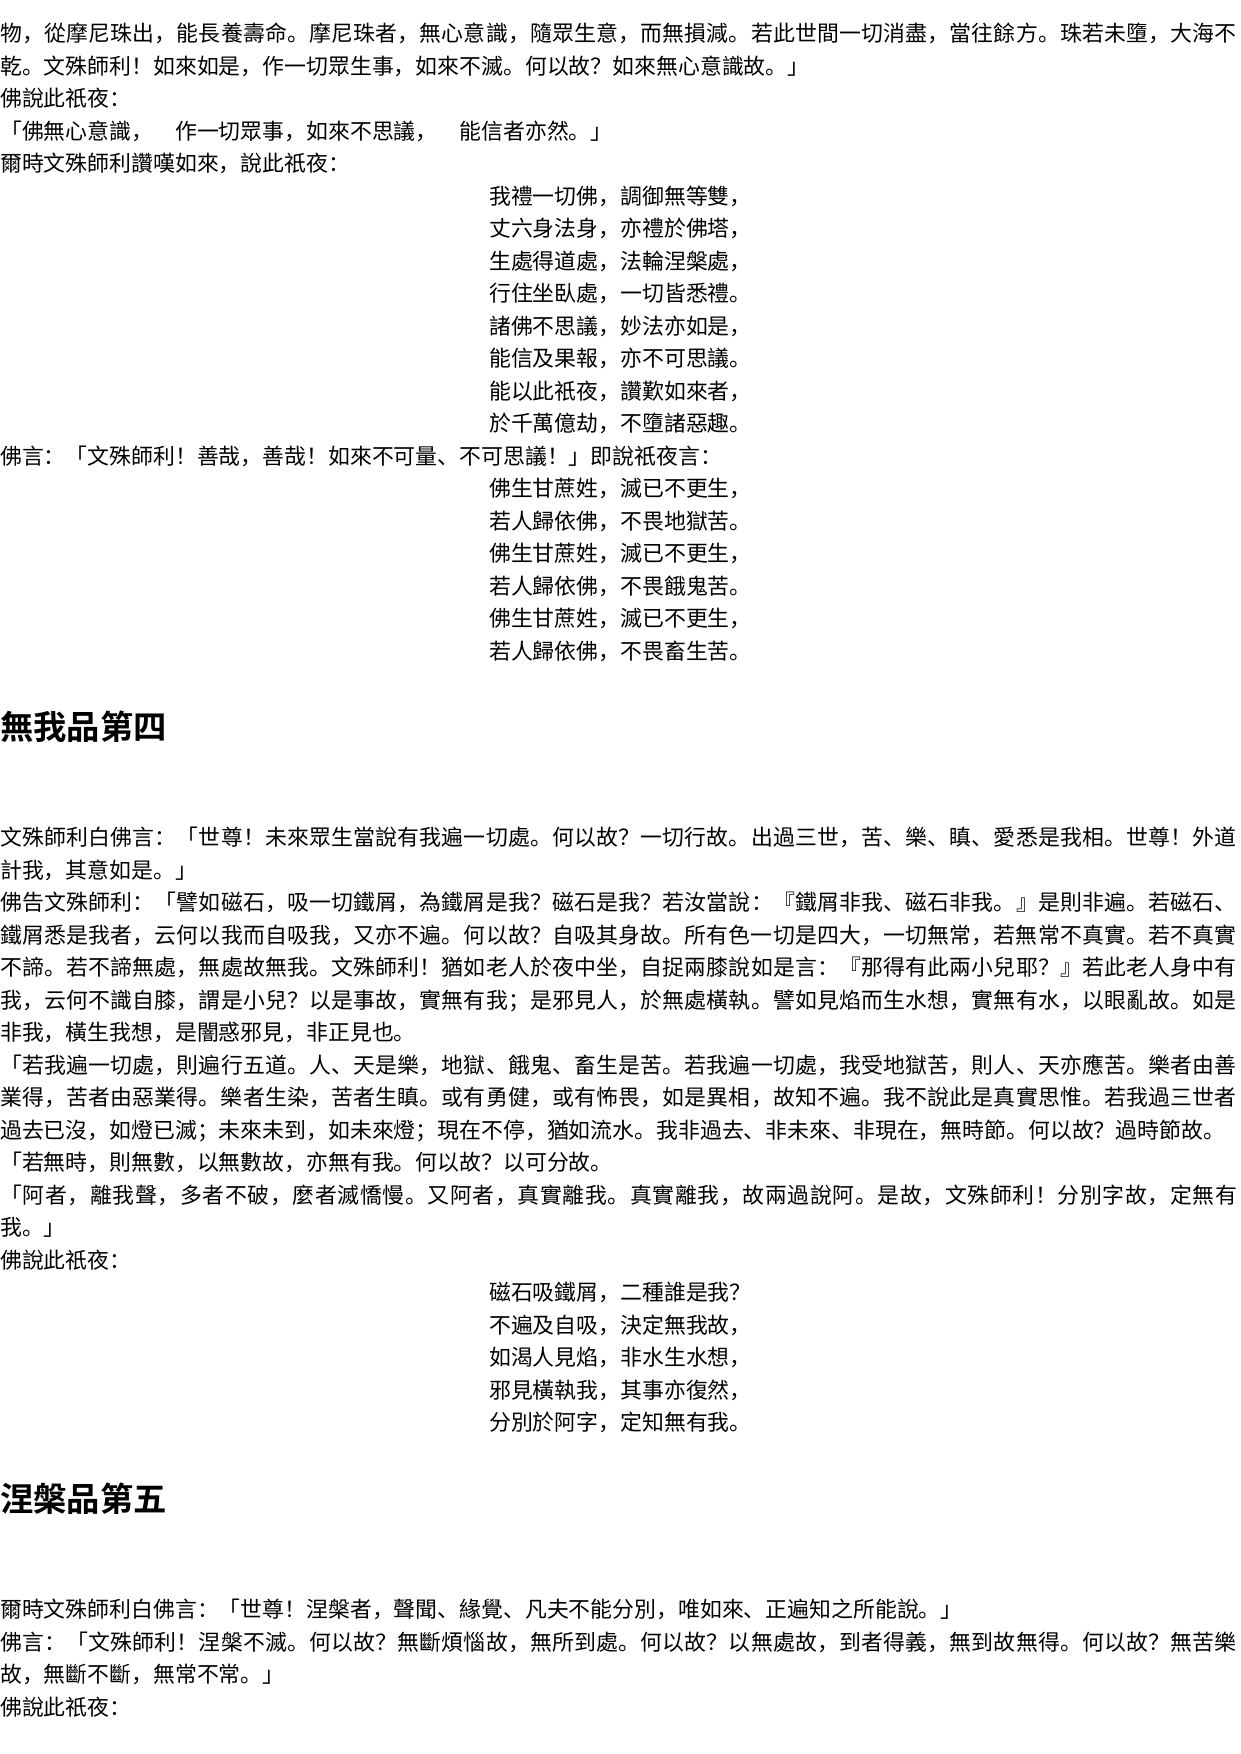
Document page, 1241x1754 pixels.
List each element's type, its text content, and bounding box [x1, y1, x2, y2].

text 行住坐臥處，一切皆悉禮。 [0, 276, 1240, 308]
text 爾時文殊師利白佛言：「世尊！涅槃者，聲聞、緣覺、凡夫不能分別，唯如來、正遍知之所能說。」 [0, 1592, 1240, 1624]
text 「佛無心意識， 作一切眾事，如來不思議， 能信者亦然。」 [0, 113, 1240, 146]
text 佛說此祇夜： [0, 1242, 1240, 1275]
text 丈六身法身，亦禮於佛塔， [0, 211, 1240, 243]
text 文殊師利白佛言：「世尊！未來眾生當說有我遍一切處。何以故？一切行故。出過三世，苦、樂、瞋、愛悉是我相。世尊！外道計我，其意如是。」 [0, 820, 1240, 885]
text 若人歸依佛，不畏地獄苦。 [0, 503, 1240, 536]
subtitle 涅槃品第五 [0, 1464, 1240, 1529]
text 佛言：「文殊師利！涅槃不滅。何以故？無斷煩惱故，無所到處。何以故？以無處故，到者得義，無到故無得。何以故？無苦樂故，無斷不斷，無常不常。」 [0, 1624, 1240, 1689]
text 佛說此祇夜： [0, 1689, 1240, 1722]
text 若人歸依佛，不畏畜生苦。 [0, 633, 1240, 666]
text 邪見橫執我，其事亦復然， [0, 1372, 1240, 1405]
text 能以此祇夜，讚歎如來者， [0, 373, 1240, 406]
text 「若無時，則無數，以無數故，亦無有我。何以故？以可分故。 [0, 1145, 1240, 1177]
text 佛說此祇夜： [0, 81, 1240, 113]
text 諸佛不思議，妙法亦如是， [0, 308, 1240, 341]
text 若人歸依佛，不畏餓鬼苦。 [0, 568, 1240, 601]
text 磁石吸鐵屑，二種誰是我？ [0, 1275, 1240, 1307]
text 不遍及自吸，決定無我故， [0, 1307, 1240, 1340]
text 於千萬億劫，不墮諸惡趣。 [0, 406, 1240, 438]
text 「若我遍一切處，則遍行五道。人、天是樂，地獄、餓鬼、畜生是苦。若我遍一切處，我受地獄苦，則人、天亦應苦。樂者由善業得，苦者由惡業得。樂者生染，苦者生瞋。或有勇健，或有怖畏，如是異相，故知不遍。我不說此是真實思惟。若我過三世者，過去已沒，如燈已滅；未來未到，如未來燈；現在不停，猶如流水。我非過去、非未來、非現在，無時節。何以故？過時節故。 [0, 1047, 1240, 1145]
text 佛告文殊師利：「譬如磁石，吸一切鐵屑，為鐵屑是我？磁石是我？若汝當說：『鐵屑非我、磁石非我。』是則非遍。若磁石、鐵屑悉是我者，云何以我而自吸我，又亦不遍。何以故？自吸其身故。所有色一切是四大，一切無常，若無常不真實。若不真實、不諦。若不諦無處，無處故無我。文殊師利！猶如老人於夜中坐，自捉兩膝說如是言：『那得有此兩小兒耶？』若此老人身中有我，云何不識自膝，謂是小兒？以是事故，實無有我；是邪見人，於無處橫執。譬如見焰而生水想，實無有水，以眼亂故。如是非我，橫生我想，是闇惑邪見，非正見也。 [0, 885, 1240, 1047]
subtitle 無我品第四 [0, 693, 1240, 758]
text 佛生甘蔗姓，滅已不更生， [0, 471, 1240, 503]
text 「阿者，離我聲，多者不破，麼者滅憍慢。又阿者，真實離我。真實離我，故兩過說阿。是故，文殊師利！分別字故，定無有我。」 [0, 1177, 1240, 1242]
text 佛生甘蔗姓，滅已不更生， [0, 601, 1240, 633]
text 分別於阿字，定知無有我。 [0, 1405, 1240, 1437]
text 我禮一切佛，調御無等雙， [0, 178, 1240, 211]
text 如渴人見焰，非水生水想， [0, 1340, 1240, 1372]
text 佛生甘蔗姓，滅已不更生， [0, 536, 1240, 568]
text 佛言：「文殊師利！善哉，善哉！如來不可量、不可思議！」即說祇夜言： [0, 438, 1240, 471]
text 能信及果報，亦不可思議。 [0, 341, 1240, 373]
text 爾時文殊師利讚嘆如來，說此祇夜： [0, 146, 1240, 178]
text 生處得道處，法輪涅槃處， [0, 243, 1240, 276]
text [0, 16, 1240, 81]
